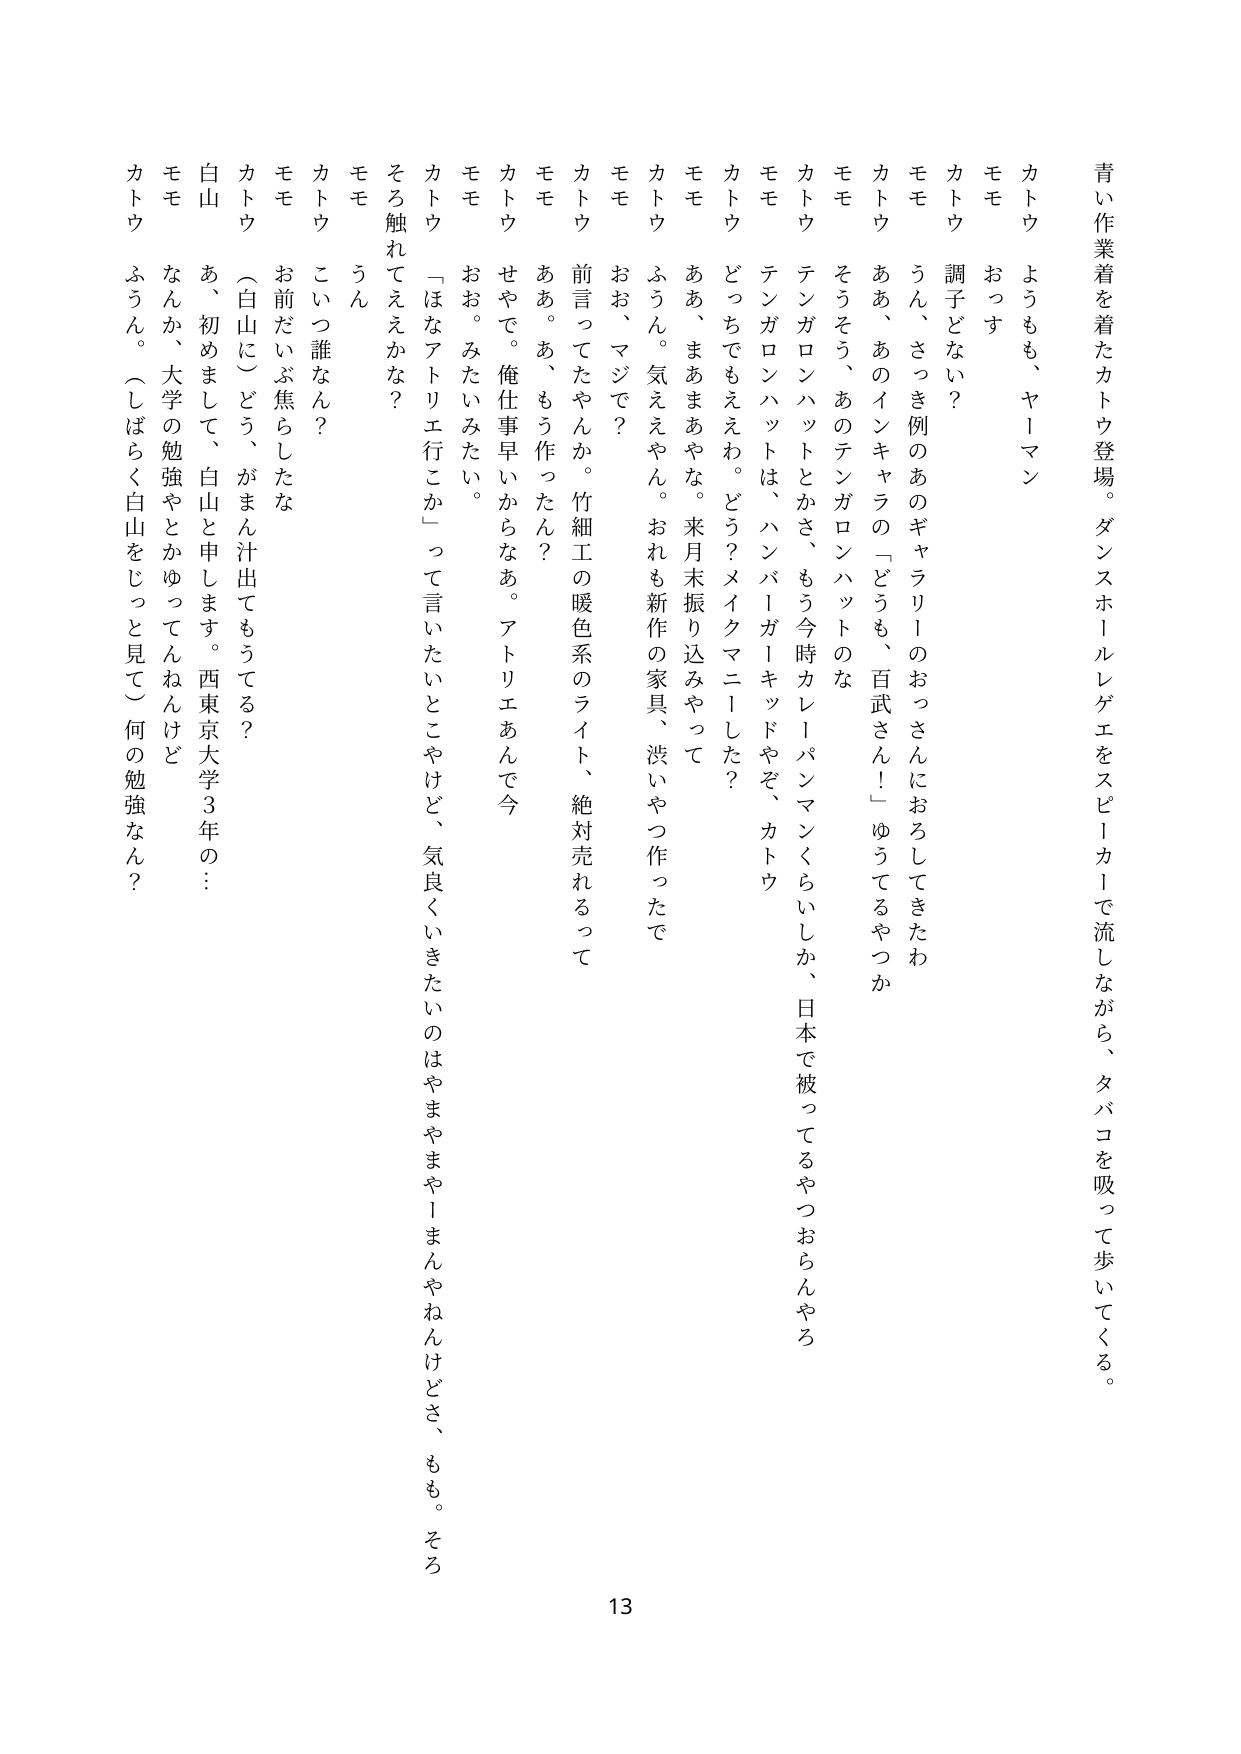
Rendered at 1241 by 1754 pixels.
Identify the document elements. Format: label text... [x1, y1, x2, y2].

text モモ おお。みたいみたい。 [452, 162, 489, 1579]
text モモ お前だいぶ焦らしたな [266, 162, 303, 1579]
text カトウ ふうん。気ええやん。おれも新作の家具、渋いやつ作ったで [639, 162, 676, 1579]
text カトウ テンガロンハットとかさ、もう今時カレーパンマンくらいしか、日本で被ってるやつおらんやろ [788, 162, 825, 1579]
text 白山 あ、初めまして、白山と申します。西東京大学３年の… [191, 162, 228, 1579]
text カトウ 「ほなアトリエ行こか」って言いたいとこやけど、気良くいきたいのはやまやまやーまんやねんけどさ、もも。そろそろ触れてええかな？ [378, 162, 452, 1579]
text カトウ 調子どない？ [937, 162, 974, 1579]
text カトウ ようもも、ヤーマン [1012, 162, 1049, 1579]
text モモ ああ、まあまあやな。来月末振り込みやって [676, 162, 713, 1579]
text モモ おお、マジで？ [601, 162, 639, 1579]
text カトウ ふうん。（しばらく白山をじっと見て）何の勉強なん？ [117, 162, 154, 1579]
text カトウ どっちでもええわ。どう？メイクマニーした？ [713, 162, 751, 1579]
text モモ そうそう、あのテンガロンハットのな [825, 162, 862, 1579]
text モモ うん、さっき例のあのギャラリーのおっさんにおろしてきたわ [900, 162, 937, 1579]
text モモ うん [340, 162, 378, 1579]
text カトウ こいつ誰なん？ [303, 162, 340, 1579]
text モモ おっす [974, 162, 1012, 1579]
text モモ テンガロンハットは、ハンバーガーキッドやぞ、カトウ [751, 162, 788, 1579]
text 青い作業着を着たカトウ登場。ダンスホールレゲエをスピーカーで流しながら、タバコを吸って歩いてくる。 [1086, 162, 1123, 1579]
text カトウ 前言ってたやんか。竹細工の暖色系のライト、絶対売れるって [564, 162, 601, 1579]
text モモ なんか、大学の勉強やとかゆってんねんけど [154, 162, 191, 1579]
text カトウ ああ、あのインキャラの「どうも、百武さん！」ゆうてるやつか [862, 162, 900, 1579]
text カトウ せやで。俺仕事早いからなあ。アトリエあんで今 [489, 162, 527, 1579]
text カトウ （白山に）どう、がまん汁出てもうてる？ [228, 162, 266, 1579]
text モモ ああ。あ、もう作ったん？ [527, 162, 564, 1579]
